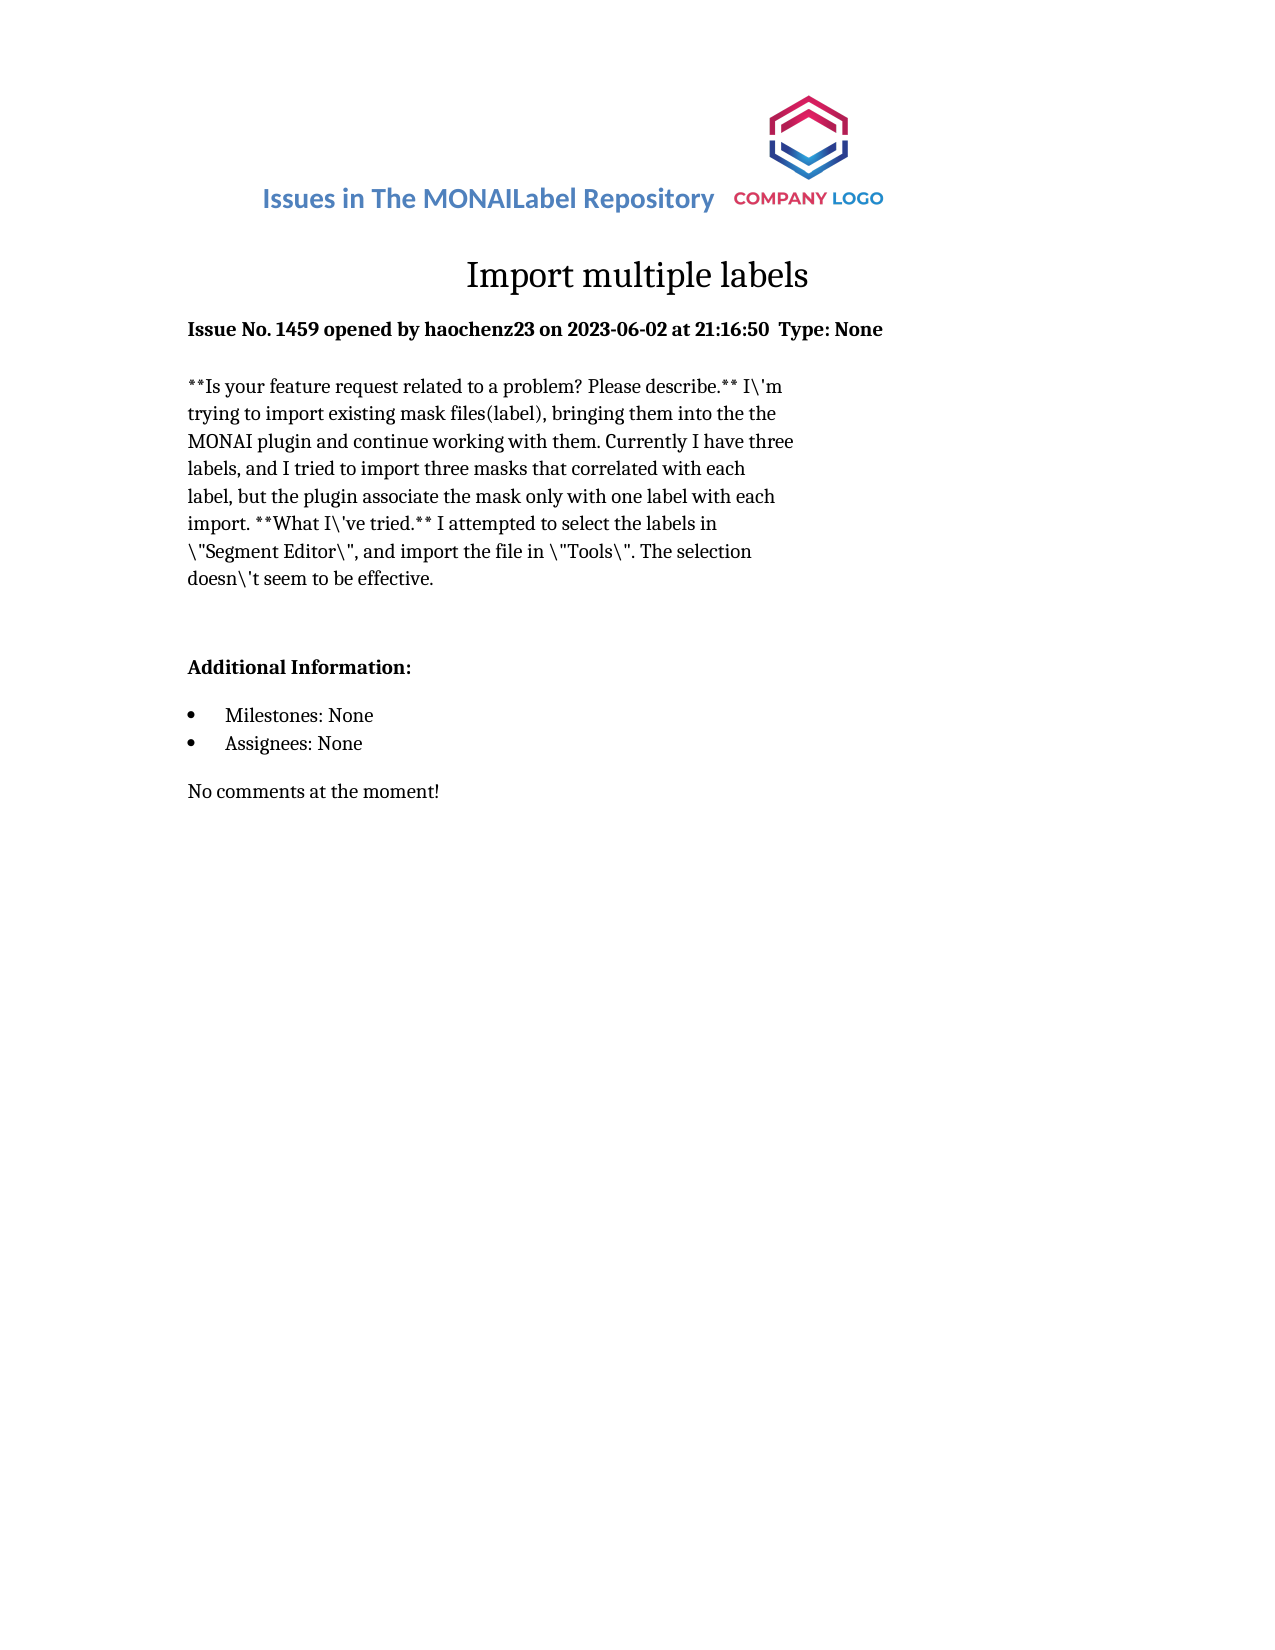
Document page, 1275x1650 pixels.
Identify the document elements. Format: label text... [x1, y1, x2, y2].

picture [733, 95, 884, 209]
list Assignees: None [187, 731, 1087, 755]
text Import multiple labels [187, 254, 1087, 297]
text Additional Information: [187, 655, 1087, 679]
text **Is your feature request related to a problem? Please describe.** I\'m trying to import existing mask files(label), bringing them into the the MONAI plugin and continue working with them. Currently I have three labels, and I tried to import three masks that correlated with each label, but the plugin associate the mask only with one label with each import. **What I\'ve tried.** I attempted to select the labels in \"Segment Editor\", and import the file in \"Tools\". The selection doesn\'t seem to be effective. [187, 374, 1087, 618]
text No comments at the moment! [187, 779, 1087, 803]
text Issue No. 1459 opened by haochenz23 on 2023-06-02 at 21:16:50 Type: None [187, 318, 1087, 342]
list Milestones: None [187, 704, 1087, 728]
